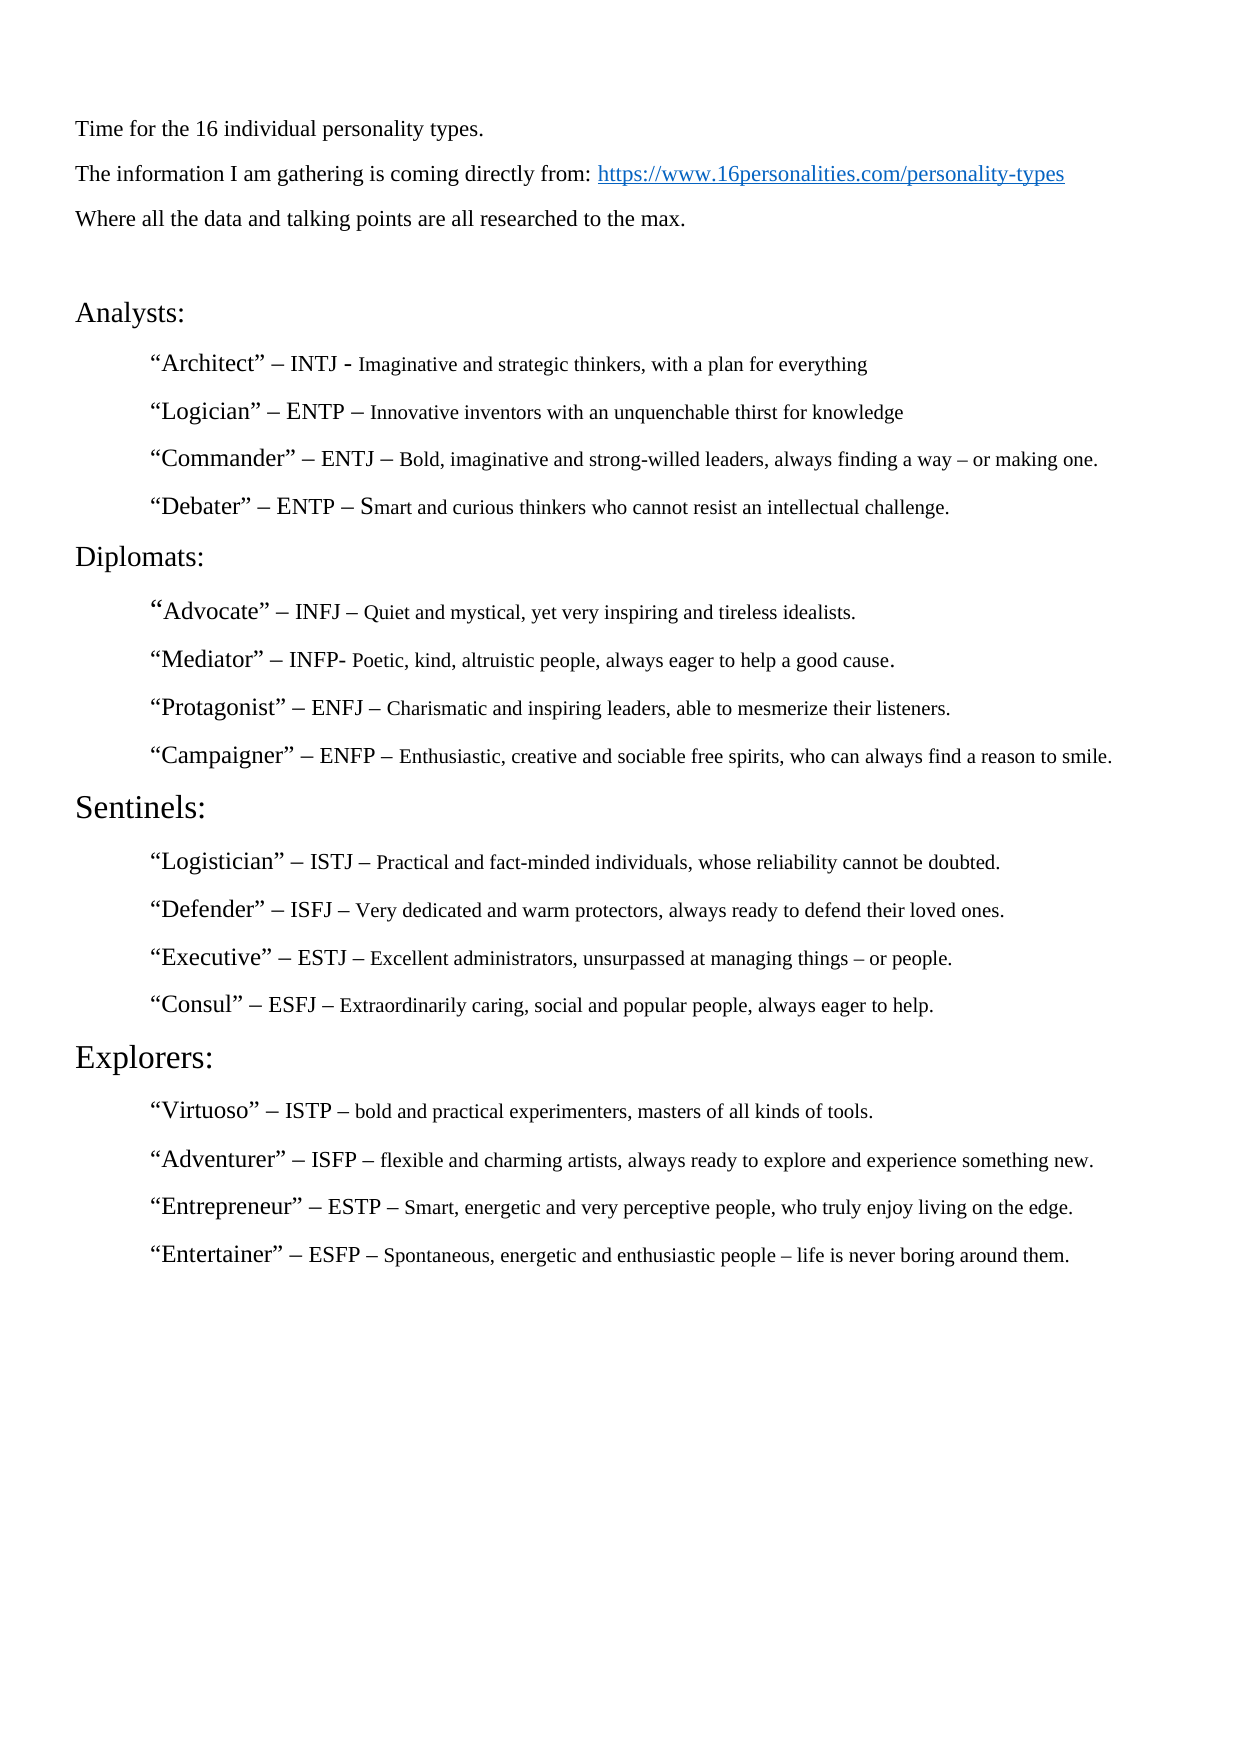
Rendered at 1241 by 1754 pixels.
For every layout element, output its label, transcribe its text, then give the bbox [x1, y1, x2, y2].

text “Architect” – INTJ - Imaginative and strategic thinkers, with a plan for everything [150, 348, 1165, 377]
text “Entertainer” – ESFP – Spontaneous, energetic and enthusiastic people – life is never boring around them. [75, 1239, 1165, 1268]
text Analysts: [75, 295, 1165, 329]
text “Mediator” – INFP- Poetic, kind, altruistic people, always eager to help a good cause. [75, 644, 1165, 673]
text “Adventurer” – ISFP – flexible and charming artists, always ready to explore and experience something new. [75, 1144, 1165, 1172]
text “Logistician” – ISTJ – Practical and fact-minded individuals, whose reliability cannot be doubted. [75, 846, 1165, 874]
text Time for the 16 individual personality types. [75, 115, 1165, 141]
text “Entrepreneur” – ESTP – Smart, energetic and very perceptive people, who truly enjoy living on the edge. [75, 1191, 1165, 1220]
text Sentinels: [75, 788, 1165, 826]
text Where all the data and talking points are all researched to the max. [75, 205, 1165, 231]
text “Protagonist” – ENFJ – Charismatic and inspiring leaders, able to mesmerize their listeners. [75, 692, 1165, 721]
text “Commander” – ENTJ – Bold, imaginative and strong-willed leaders, always finding a way – or making one. [150, 443, 1165, 472]
text “Consul” – ESFJ – Extraordinarily caring, social and popular people, always eager to help. [150, 989, 1165, 1018]
text “Advocate” – INFJ – Quiet and mystical, yet very inspiring and tireless idealists. [75, 592, 1165, 625]
text The information I am gathering is coming directly from: https://www.16personalities.com/personality-types [75, 160, 1165, 186]
text “Virtuoso” – ISTP – bold and practical experimenters, masters of all kinds of tools. [75, 1095, 1165, 1124]
text Explorers: [75, 1037, 1165, 1076]
text “Campaigner” – ENFP – Enthusiastic, creative and sociable free spirits, who can always find a reason to smile. [75, 740, 1165, 769]
text Diplomats: [75, 539, 1165, 572]
text “Logician” – ENTP – Innovative inventors with an unquenchable thirst for knowledge [150, 396, 1165, 424]
text “Debater” – ENTP – Smart and curious thinkers who cannot resist an intellectual challenge. [150, 491, 1165, 520]
text “Defender” – ISFJ – Very dedicated and warm protectors, always ready to defend their loved ones. [75, 894, 1165, 923]
text “Executive” – ESTJ – Excellent administrators, unsurpassed at managing things – or people. [150, 942, 1165, 971]
